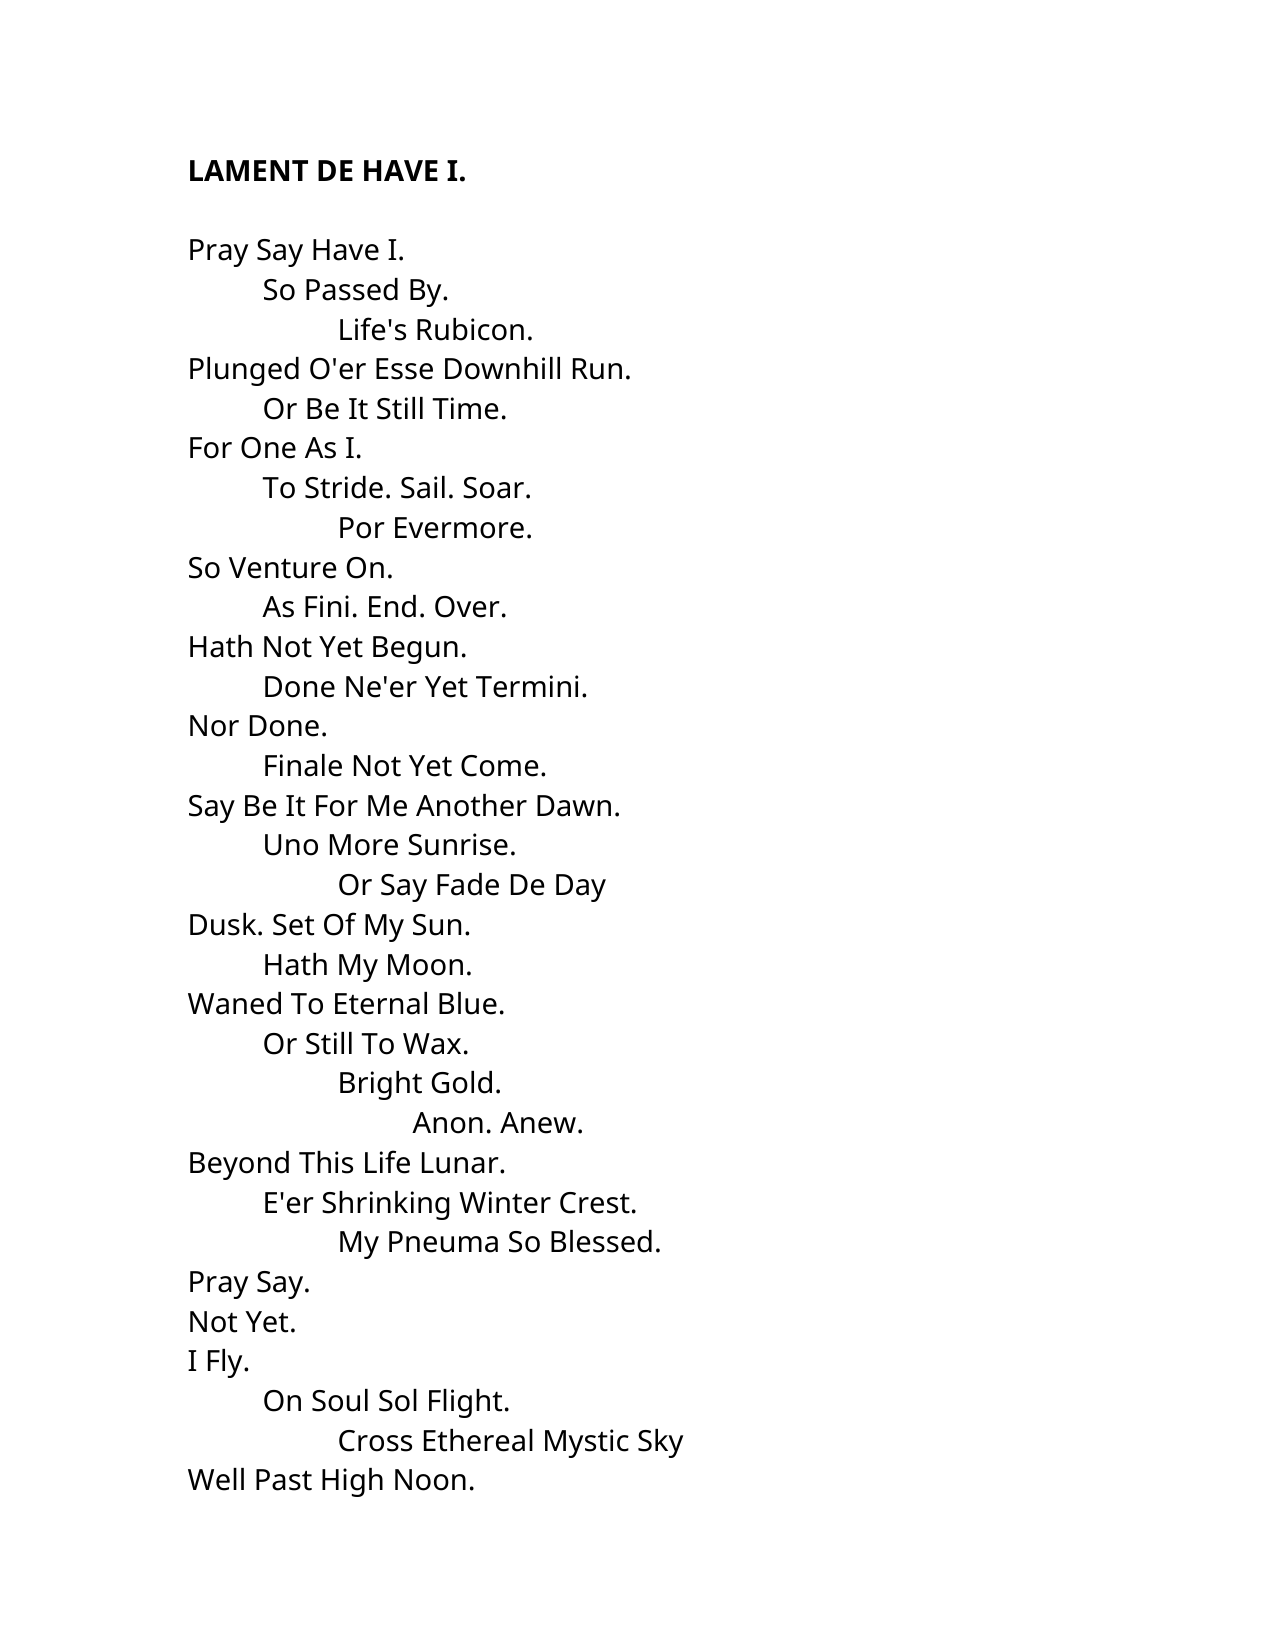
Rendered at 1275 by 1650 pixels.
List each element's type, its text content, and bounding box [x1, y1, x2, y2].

text I Fly. [187, 1341, 1087, 1380]
text Beyond This Life Lunar. [187, 1142, 1087, 1182]
text Or Say Fade De Day [262, 864, 1087, 904]
text Pray Say. [187, 1261, 1087, 1301]
text Finale Not Yet Come. [187, 745, 1087, 785]
text Bright Gold. [262, 1063, 1087, 1102]
text On Soul Sol Flight. [187, 1380, 1087, 1420]
text Life's Rubicon. [262, 309, 1087, 348]
text Say Be It For Me Another Dawn. [187, 785, 1087, 825]
text To Stride. Sail. Soar. [187, 467, 1087, 507]
text Dusk. Set Of My Sun. [187, 904, 1087, 944]
text Anon. Anew. [337, 1102, 1087, 1142]
text Plunged O'er Esse Downhill Run. [187, 348, 1087, 388]
text So Passed By. [187, 269, 1087, 309]
text So Venture On. [187, 547, 1087, 587]
text My Pneuma So Blessed. [262, 1222, 1087, 1261]
text Or Still To Wax. [187, 1023, 1087, 1063]
text E'er Shrinking Winter Crest. [187, 1182, 1087, 1222]
text For One As I. [187, 428, 1087, 467]
text Pray Say Have I. [187, 229, 1087, 269]
text Nor Done. [187, 706, 1087, 745]
text Or Be It Still Time. [187, 388, 1087, 428]
text Well Past High Noon. [187, 1460, 1087, 1499]
text Cross Ethereal Mystic Sky [262, 1420, 1087, 1460]
text Done Ne'er Yet Termini. [187, 666, 1087, 706]
text LAMENT DE HAVE I. [187, 150, 1087, 190]
text Waned To Eternal Blue. [187, 983, 1087, 1023]
text Por Evermore. [262, 507, 1087, 547]
text As Fini. End. Over. [187, 587, 1087, 626]
text Hath Not Yet Begun. [187, 626, 1087, 666]
text Hath My Moon. [187, 944, 1087, 983]
text Uno More Sunrise. [187, 825, 1087, 864]
text Not Yet. [187, 1301, 1087, 1341]
